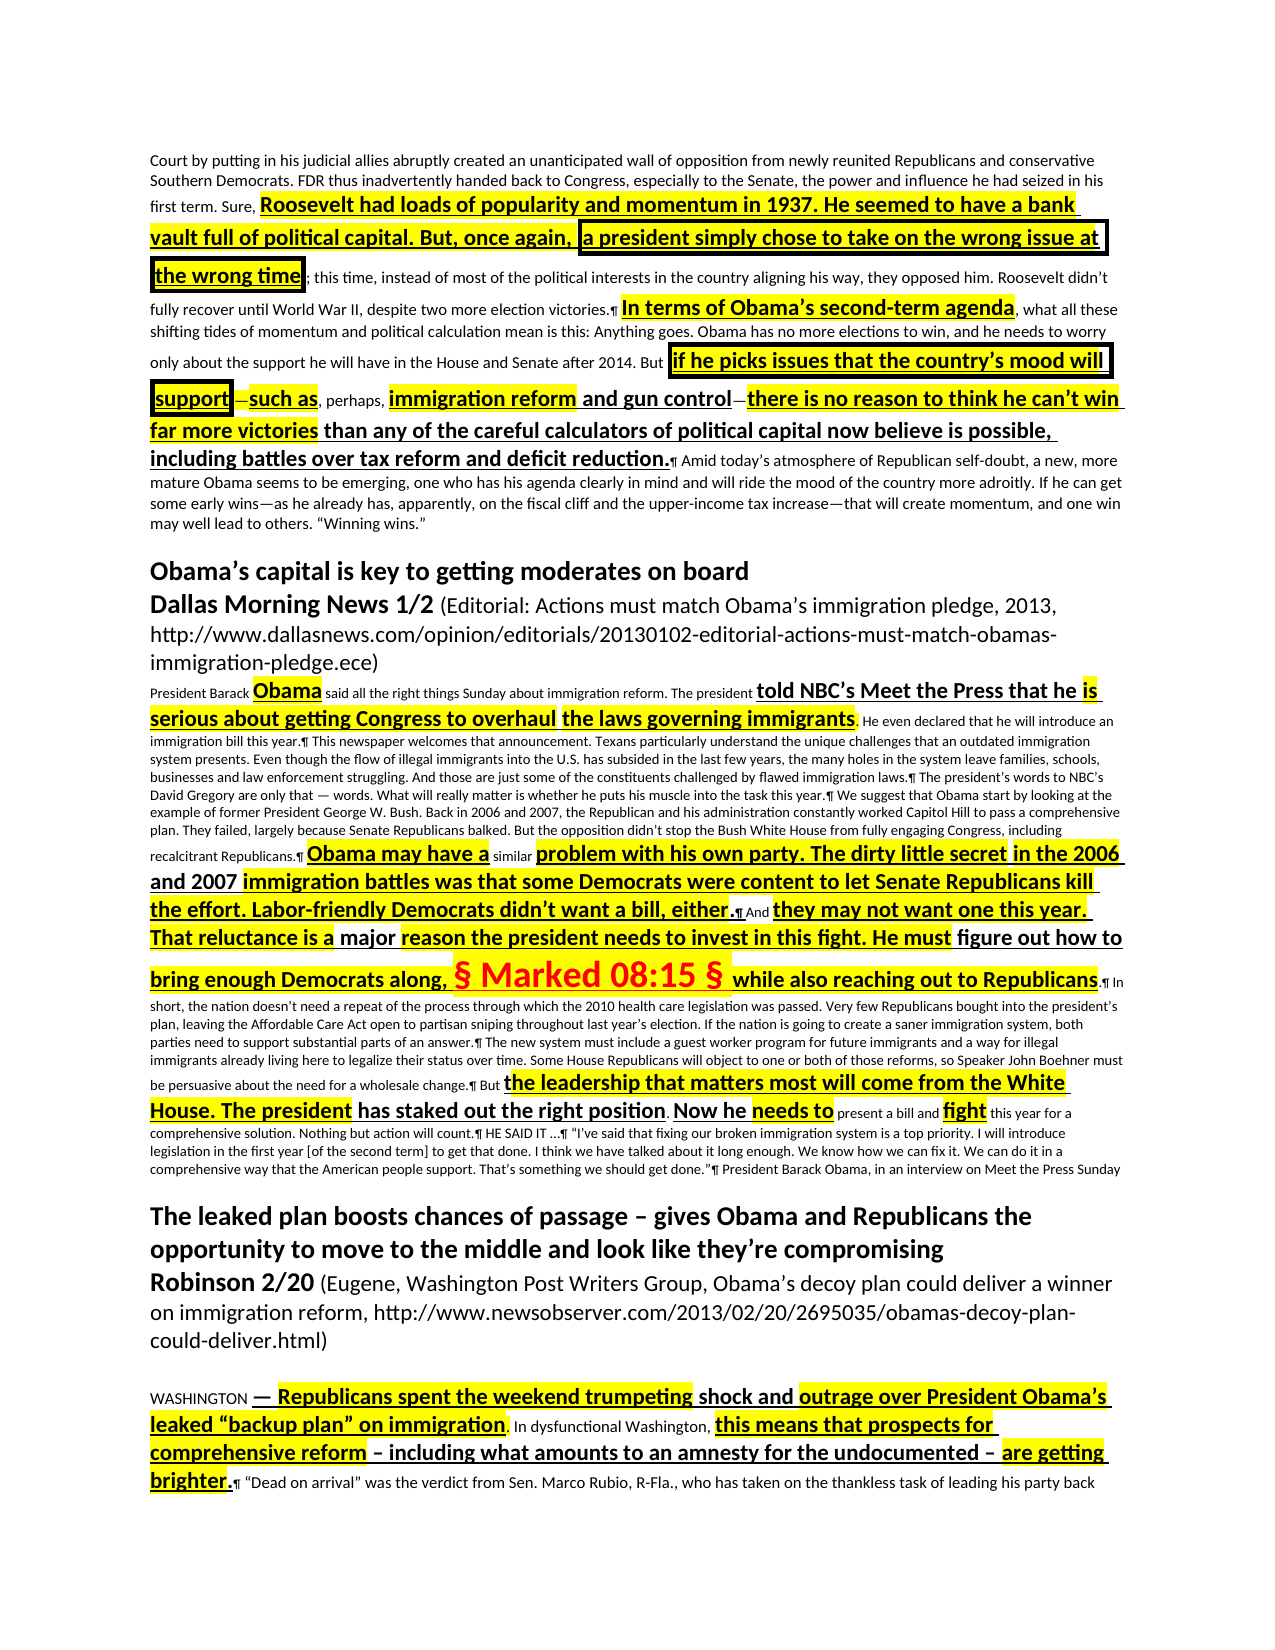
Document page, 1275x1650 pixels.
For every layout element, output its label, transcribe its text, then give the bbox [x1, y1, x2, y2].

text Robinson 2/20 (Eugene, Washington Post Writers Group, Obama’s decoy plan could deliver a winner on immigration reform, http://www.newsobserver.com/2013/02/20/2695035/obamas-decoy-plan-could-deliver.html) [150, 1265, 1125, 1354]
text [150, 150, 1125, 533]
text President Barack Obama said all the right things Sunday about immigration reform. The president told NBC’s Meet the Press that he is serious about getting Congress to overhaul the laws governing immigrants. He even declared that he will introduce an immigration bill this year.¶ This newspaper welcomes that announcement. Texans particularly understand the unique challenges that an outdated immigration system presents. Even though the flow of illegal immigrants into the U.S. has subsided in the last few years, the many holes in the system leave families, schools, businesses and law enforcement struggling. And those are just some of the constituents challenged by flawed immigration laws.¶ The president’s words to NBC’s David Gregory are only that — words. What will really matter is whether he puts his muscle into the task this year.¶ We suggest that Obama start by looking at the example of former President George W. Bush. Back in 2006 and 2007, the Republican and his administration constantly worked Capitol Hill to pass a comprehensive plan. They failed, largely because Senate Republicans balked. But the opposition didn’t stop the Bush White House from fully engaging Congress, including recalcitrant Republicans.¶ Obama may have a similar problem with his own party. The dirty little secret in the 2006 and 2007 immigration battles was that some Democrats were content to let Senate Republicans kill the effort. Labor-friendly Democrats didn’t want a bill, either.¶ And they may not want one this year. That reluctance is a major reason the president needs to invest in this fight. He must figure out how to bring enough Democrats along, § Marked 08:15 § while also reaching out to Republicans.¶ In short, the nation doesn’t need a repeat of the process through which the 2010 health care legislation was passed. Very few Republicans bought into the president’s plan, leaving the Affordable Care Act open to partisan sniping throughout last year’s election. If the nation is going to create a saner immigration system, both parties need to support substantial parts of an answer.¶ The new system must include a guest worker program for future immigrants and a way for illegal immigrants already living here to legalize their status over time. Some House Republicans will object to one or both of those reforms, so Speaker John Boehner must be persuasive about the need for a wholesale change.¶ But the leadership that matters most will come from the White House. The president has staked out the right position. Now he needs to present a bill and fight this year for a comprehensive solution. Nothing but action will count.¶ HE SAID IT …¶ “I’ve said that fixing our broken immigration system is a top priority. I will introduce legislation in the first year [of the second term] to get that done. I think we have talked about it long enough. We know how we can fix it. We can do it in a comprehensive way that the American people support. That’s something we should get done.”¶ President Barack Obama, in an interview on Meet the Press Sunday [150, 676, 1125, 1178]
text Dallas Morning News 1/2 (Editorial: Actions must match Obama’s immigration pledge, 2013, http://www.dallasnews.com/opinion/editorials/20130102-editorial-actions-must-match-obamas-immigration-pledge.ece) [150, 587, 1125, 676]
subtitle The leaked plan boosts chances of passage – gives Obama and Republicans the opportunity to move to the middle and look like they’re compromising [150, 1199, 1125, 1265]
subtitle Obama’s capital is key to getting moderates on board [150, 554, 1125, 587]
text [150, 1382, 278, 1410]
